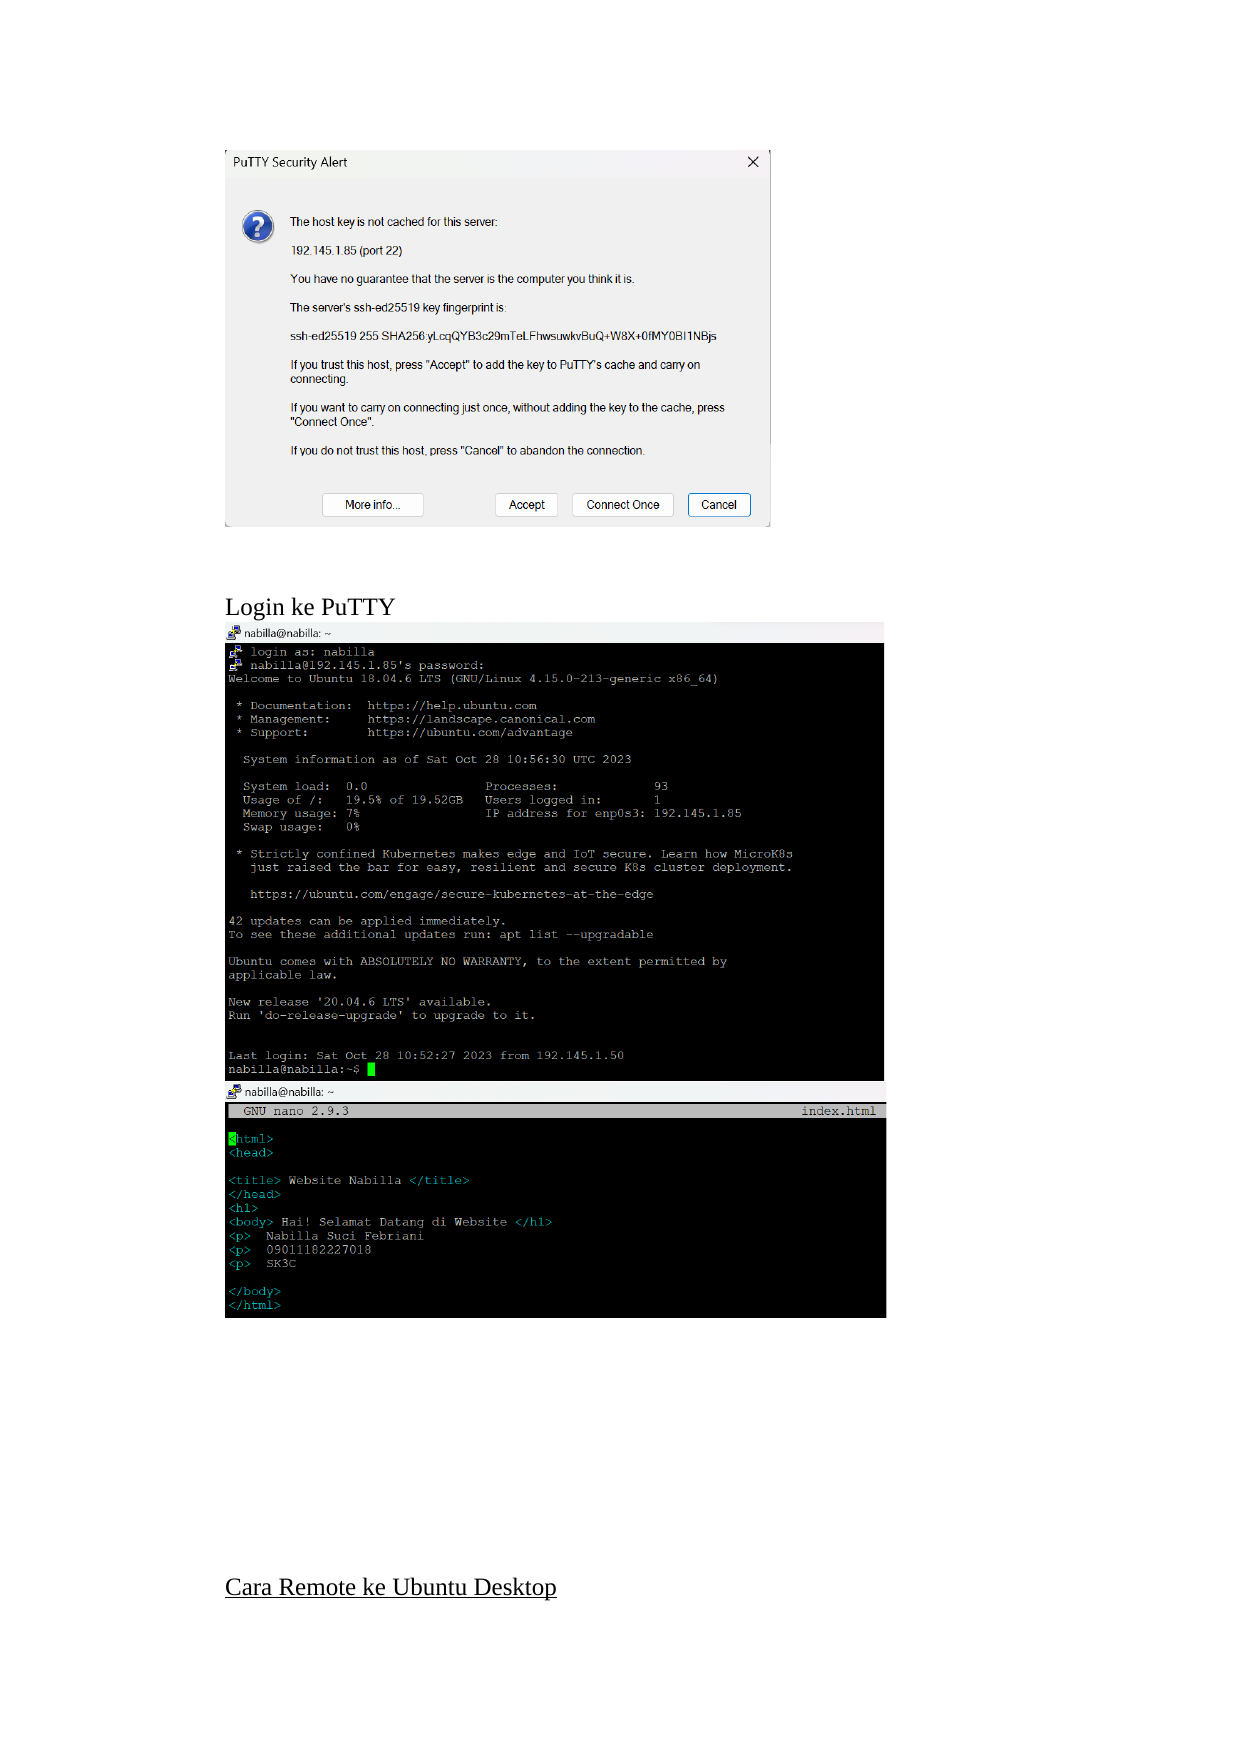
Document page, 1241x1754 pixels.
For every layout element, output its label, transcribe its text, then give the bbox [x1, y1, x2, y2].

picture [225, 622, 885, 1081]
text Cara Remote ke Ubuntu Desktop [150, 1572, 1090, 1600]
text Login ke PuTTY [150, 592, 1090, 621]
picture [225, 1082, 887, 1318]
picture [225, 150, 771, 527]
